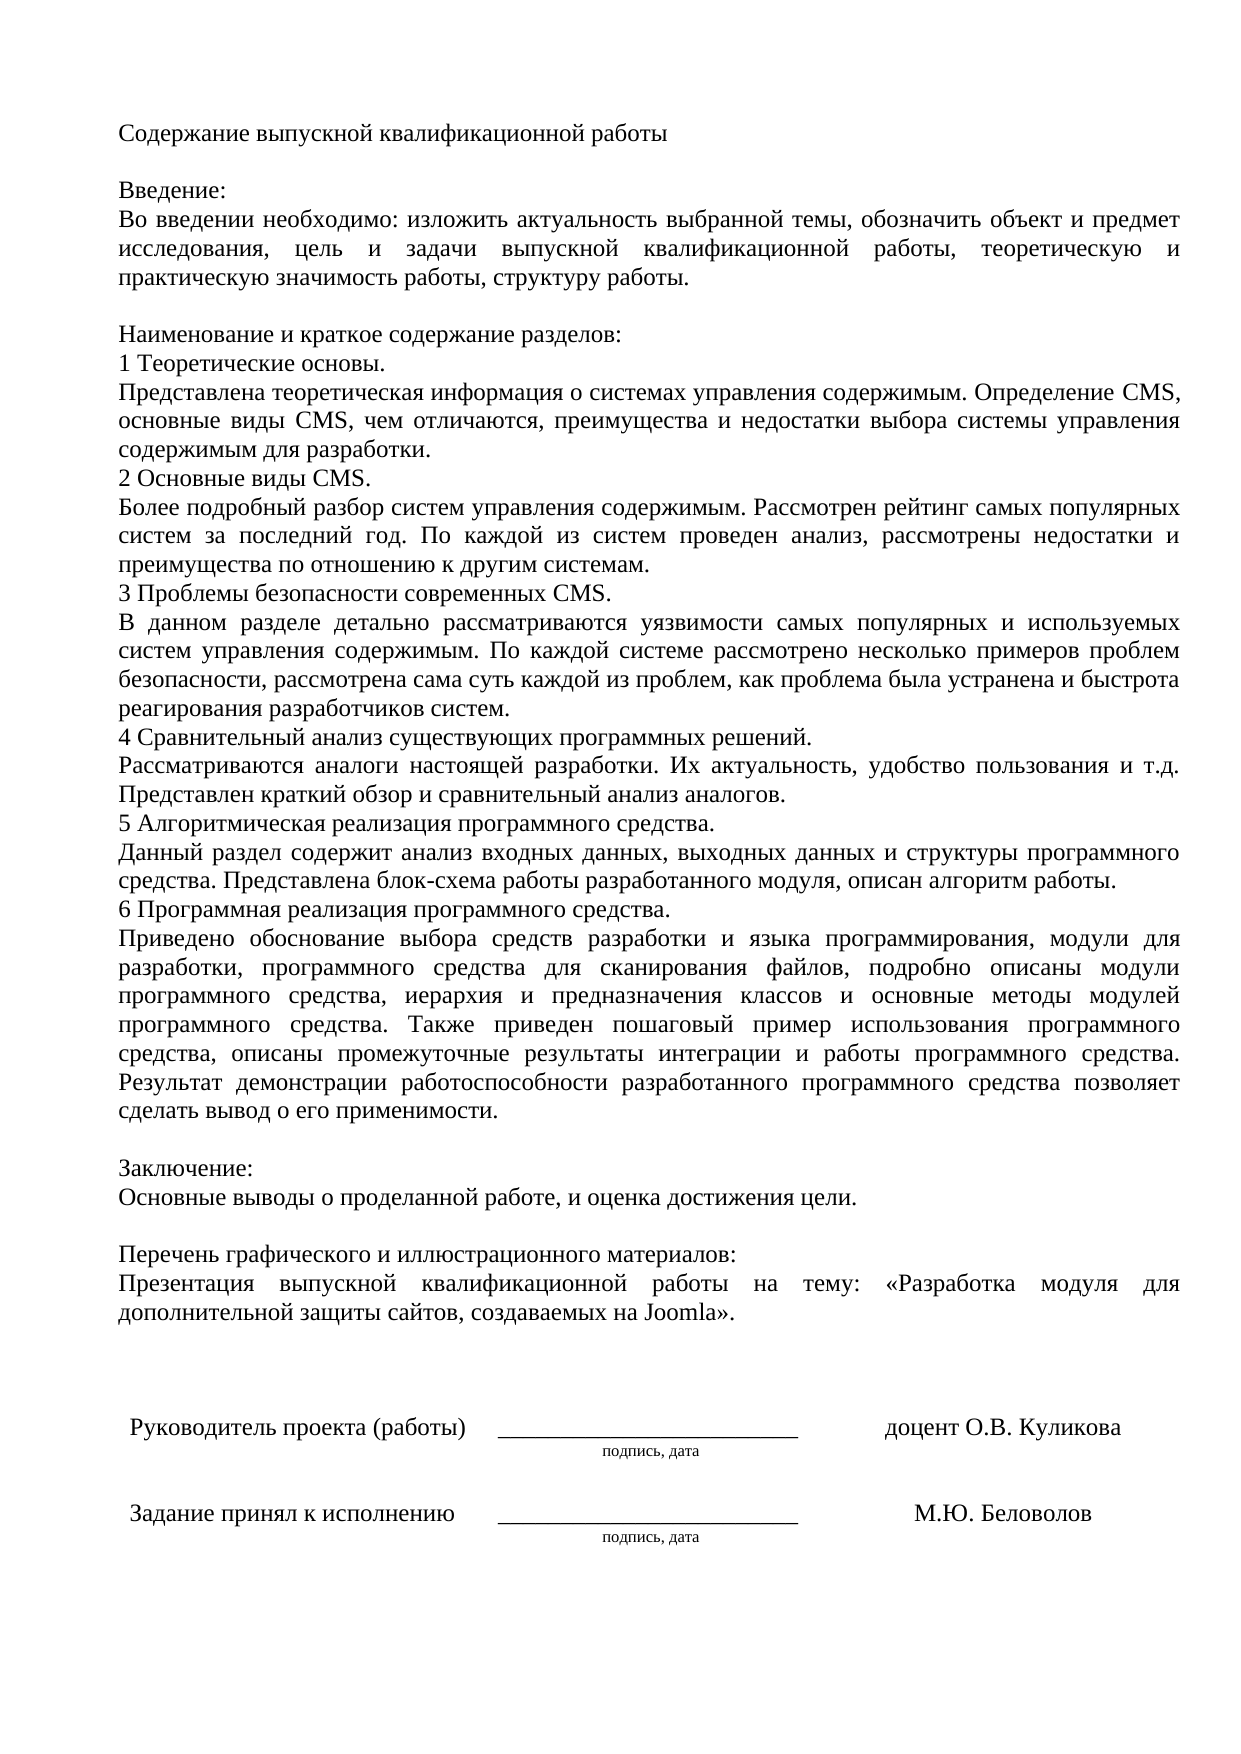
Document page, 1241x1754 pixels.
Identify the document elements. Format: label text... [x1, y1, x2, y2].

text Рассматриваются аналоги настоящей разработки. Их актуальность, удобство пользования и т.д. Представлен краткий обзор и сравнительный анализ аналогов. [118, 751, 1181, 808]
text 6 Программная реализация программного средства. [118, 894, 1181, 923]
text 4 Сравнительный анализ существующих программных решений. [118, 722, 1181, 751]
text 5 Алгоритмическая реализация программного средства. [118, 808, 1181, 837]
text Содержание выпускной квалификационной работы [118, 118, 1181, 147]
table_cell Задание принял к исполнению [118, 1498, 487, 1546]
text Представлена теоретическая информация о системах управления содержимым. Определение CMS, основные виды CMS, чем отличаются, преимущества и недостатки выбора системы управления содержимым для разработки. [118, 377, 1181, 463]
text Более подробный разбор систем управления содержимым. Рассмотрен рейтинг самых популярных систем за последний год. По каждой из систем проведен анализ, рассмотрены недостатки и преимущества по отношению к другим системам. [118, 492, 1181, 578]
text Введение: [118, 176, 1181, 204]
text Основные выводы о проделанной работе, и оценка достижения цели. [118, 1182, 1181, 1211]
text 2 Основные виды CMS. [118, 463, 1181, 492]
table_header Руководитель проекта (работы) [118, 1412, 487, 1498]
table_cell ________________________ подпись, дата [487, 1498, 826, 1546]
text Наименование и краткое содержание разделов: [118, 319, 1181, 348]
table_header доцент О.В. Куликова [826, 1412, 1180, 1498]
text Во введении необходимо: изложить актуальность выбранной темы, обозначить объект и предмет исследования, цель и задачи выпускной квалификационной работы, теоретическую и практическую значимость работы, структуру работы. [118, 204, 1181, 291]
table_cell М.Ю. Беловолов [826, 1498, 1180, 1546]
text 3 Проблемы безопасности современных CMS. [118, 578, 1181, 607]
text 1 Теоретические основы. [118, 348, 1181, 377]
text Заключение: [118, 1153, 1181, 1182]
text Презентация выпускной квалификационной работы на тему: «Разработка модуля для дополнительной защиты сайтов, создаваемых на Joomla». [118, 1268, 1181, 1326]
text Приведено обоснование выбора средств разработки и языка программирования, модули для разработки, программного средства для сканирования файлов, подробно описаны модули программного средства, иерархия и предназначения классов и основные методы модулей программного средства. Также приведен пошаговый пример использования программного средства, описаны промежуточные результаты интеграции и работы программного средства. Результат демонстрации работоспособности разработанного программного средства позволяет сделать вывод о его применимости. [118, 923, 1181, 1124]
text Перечень графического и иллюстрационного материалов: [118, 1239, 1181, 1268]
text В данном разделе детально рассматриваются уязвимости самых популярных и используемых систем управления содержимым. По каждой системе рассмотрено несколько примеров проблем безопасности, рассмотрена сама суть каждой из проблем, как проблема была устранена и быстрота реагирования разработчиков систем. [118, 607, 1181, 722]
table_header ________________________ подпись, дата [487, 1412, 826, 1498]
text Данный раздел содержит анализ входных данных, выходных данных и структуры программного средства. Представлена блок-схема работы разработанного модуля, описан алгоритм работы. [118, 837, 1181, 894]
